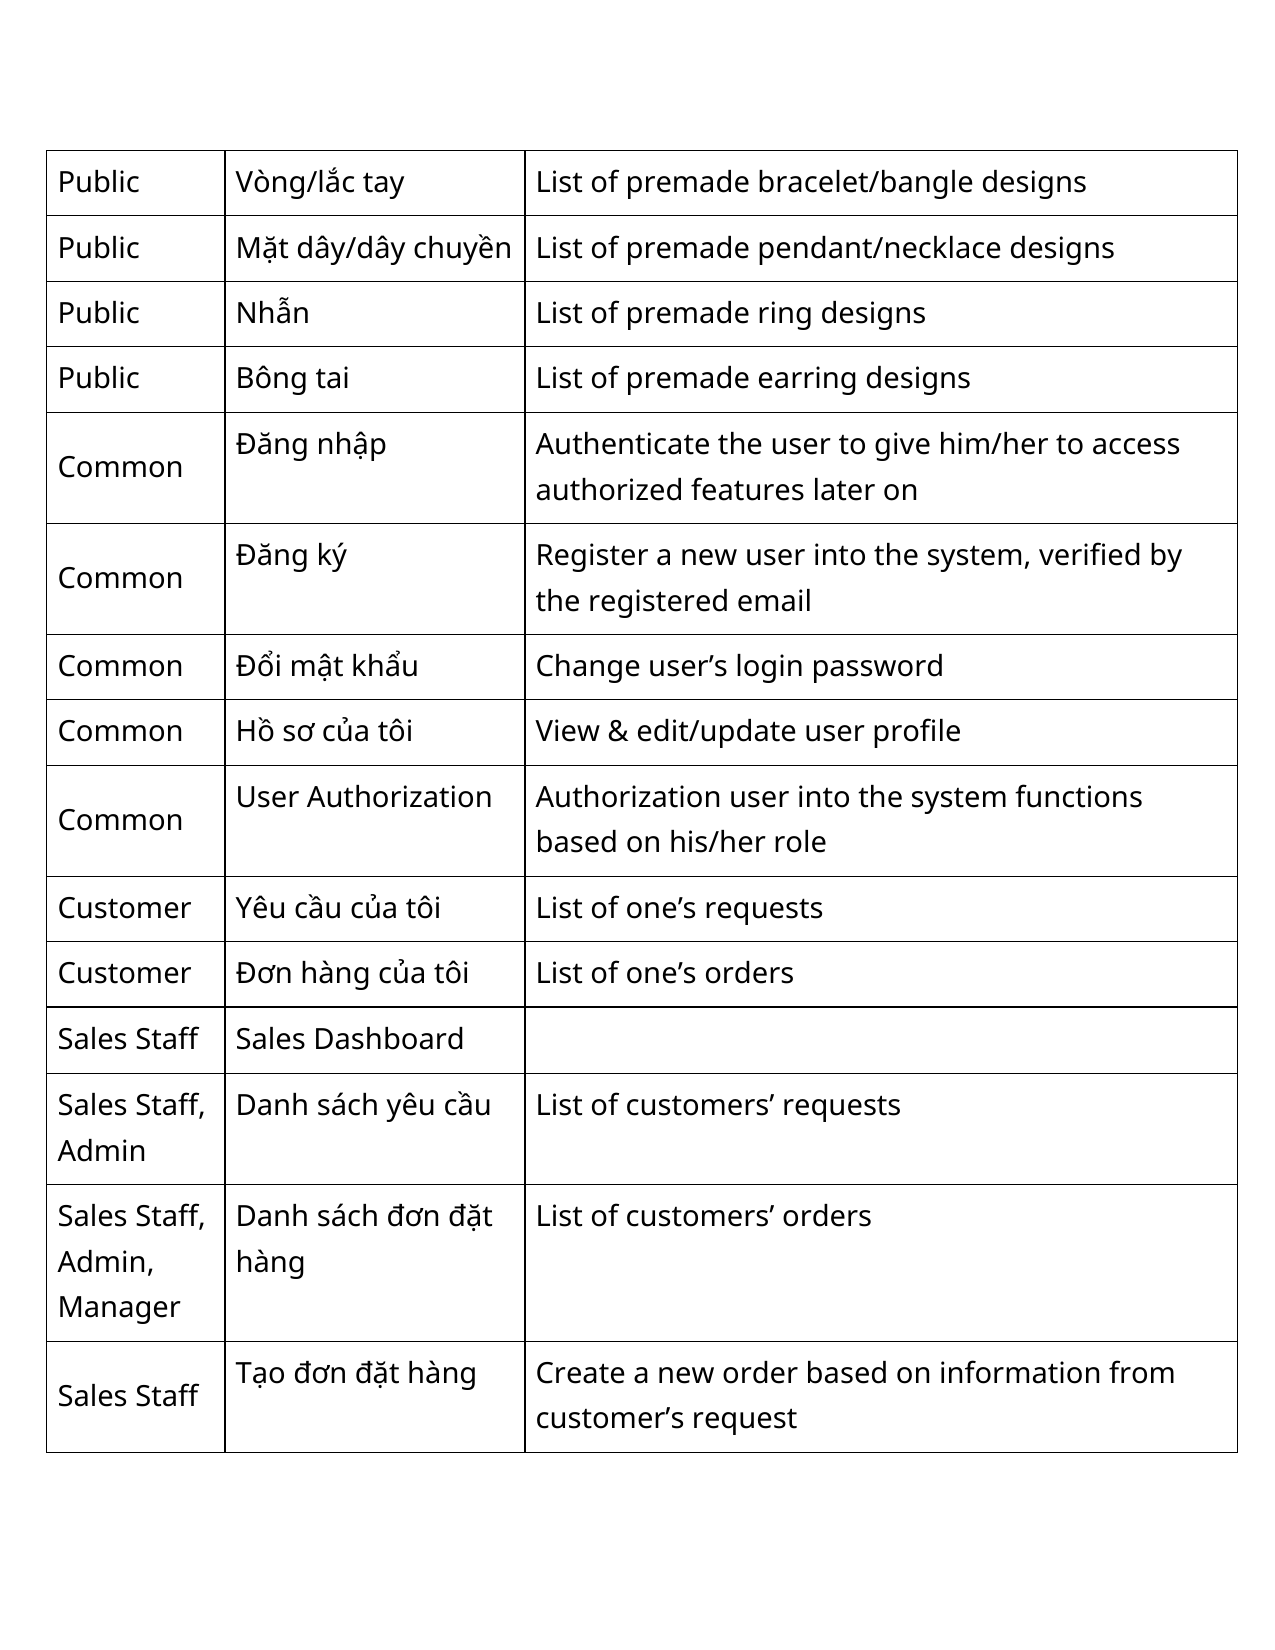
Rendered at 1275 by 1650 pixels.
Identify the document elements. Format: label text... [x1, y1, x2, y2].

table_cell Danh sách yêu cầu [226, 1074, 524, 1184]
table_cell Common [47, 524, 224, 634]
table_cell List of customers’ requests [526, 1074, 1237, 1184]
table_cell Đổi mật khẩu [226, 635, 524, 699]
table_cell List of customers’ orders [526, 1185, 1237, 1341]
table_cell List of premade bracelet/bangle designs [526, 151, 1237, 215]
table_cell Đơn hàng của tôi [226, 942, 524, 1006]
table_cell List of premade ring designs [526, 282, 1237, 346]
table_cell Customer [47, 877, 224, 941]
table_cell Sales Staff [47, 1342, 224, 1452]
table_cell View & edit/update user profile [526, 700, 1237, 764]
table_cell Hồ sơ của tôi [226, 700, 524, 764]
table_cell List of one’s requests [526, 877, 1237, 941]
table_cell Danh sách đơn đặt hàng [226, 1185, 524, 1341]
table_cell List of premade earring designs [526, 347, 1237, 412]
table_cell List of premade pendant/necklace designs [526, 216, 1237, 281]
table_cell Authorization user into the system functions based on his/her role [526, 766, 1237, 876]
table_cell Bông tai [226, 347, 524, 412]
table_cell List of one’s orders [526, 942, 1237, 1006]
table_cell Đăng nhập [226, 413, 524, 523]
table_cell Mặt dây/dây chuyền [226, 216, 524, 281]
table_cell Common [47, 635, 224, 699]
table_cell Authenticate the user to give him/her to access authorized features later on [526, 413, 1237, 523]
table_cell [526, 1008, 1237, 1073]
table_cell Sales Staff, Admin, Manager [47, 1185, 224, 1341]
table_cell User Authorization [226, 766, 524, 876]
table_cell Yêu cầu của tôi [226, 877, 524, 941]
table_cell Public [47, 282, 224, 346]
table_cell Sales Staff, Admin [47, 1074, 224, 1184]
table_cell Customer [47, 942, 224, 1006]
table_cell Sales Dashboard [226, 1008, 524, 1073]
table_cell Common [47, 413, 224, 523]
table_cell Sales Staff [47, 1008, 224, 1073]
table_cell Register a new user into the system, verified by the registered email [526, 524, 1237, 634]
table_cell Create a new order based on information from customer’s request [526, 1342, 1237, 1452]
table_cell Public [47, 347, 224, 412]
table_cell Nhẫn [226, 282, 524, 346]
table_cell Change user’s login password [526, 635, 1237, 699]
table_cell Common [47, 700, 224, 764]
table_cell Common [47, 766, 224, 876]
table_cell Public [47, 216, 224, 281]
table_cell Đăng ký [226, 524, 524, 634]
table_cell Vòng/lắc tay [226, 151, 524, 215]
table_cell Public [47, 151, 224, 215]
table_cell Tạo đơn đặt hàng [226, 1342, 524, 1452]
